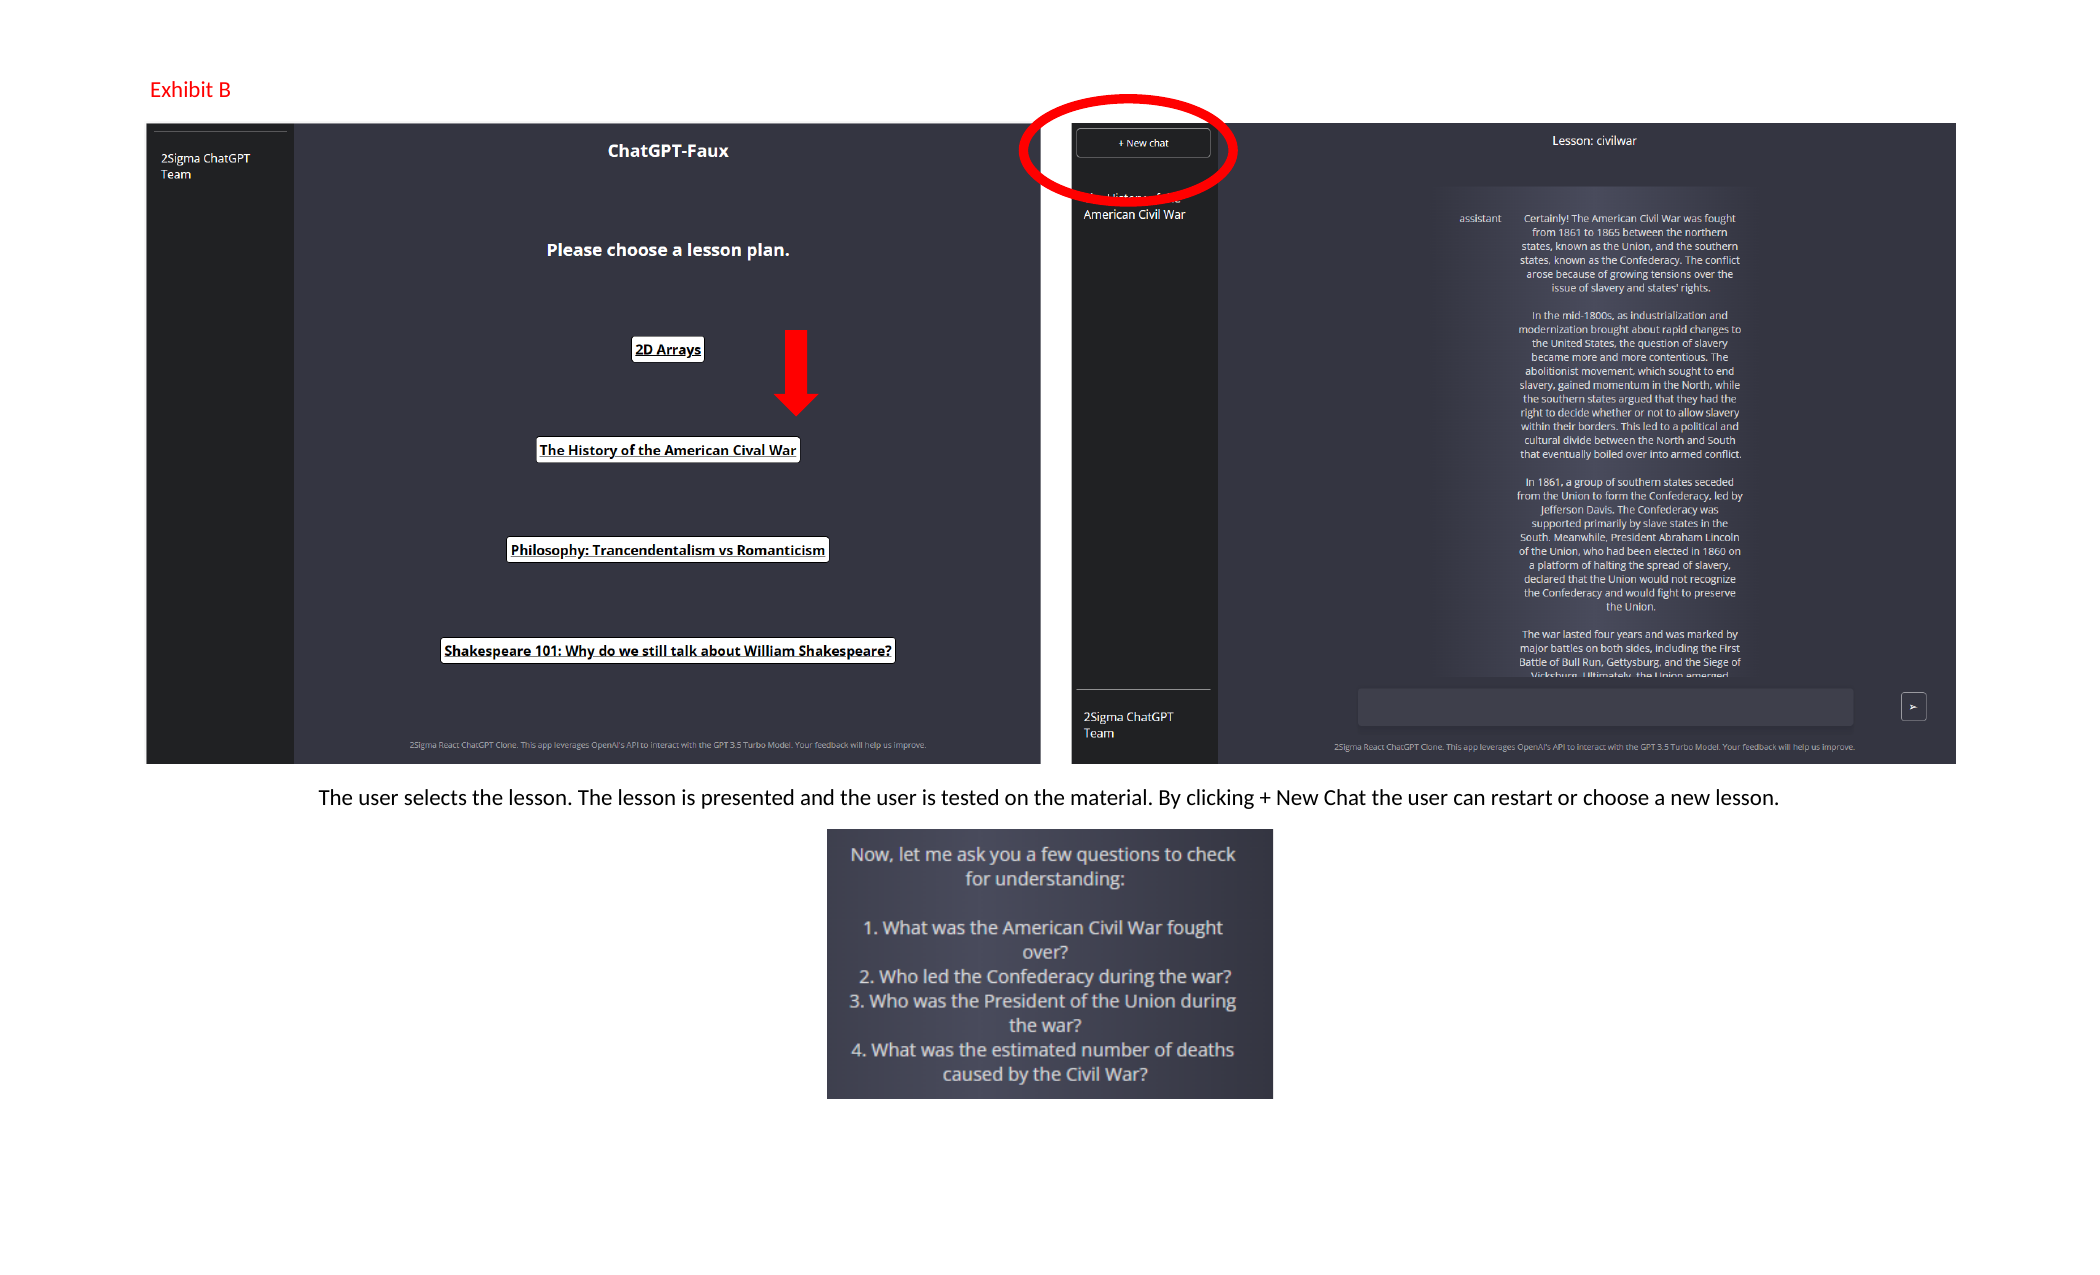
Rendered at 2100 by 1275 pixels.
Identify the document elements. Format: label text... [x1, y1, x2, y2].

text The user selects the lesson. The lesson is presented and the user is tested on the material. By clicking + New Chat the user can restart or choose a new lesson. [75, 783, 2025, 811]
text Exhibit B [75, 75, 2025, 103]
picture [144, 121, 1041, 764]
picture [1071, 123, 1228, 197]
picture [1071, 123, 1956, 764]
picture [827, 829, 1274, 1099]
picture [1029, 129, 1041, 172]
